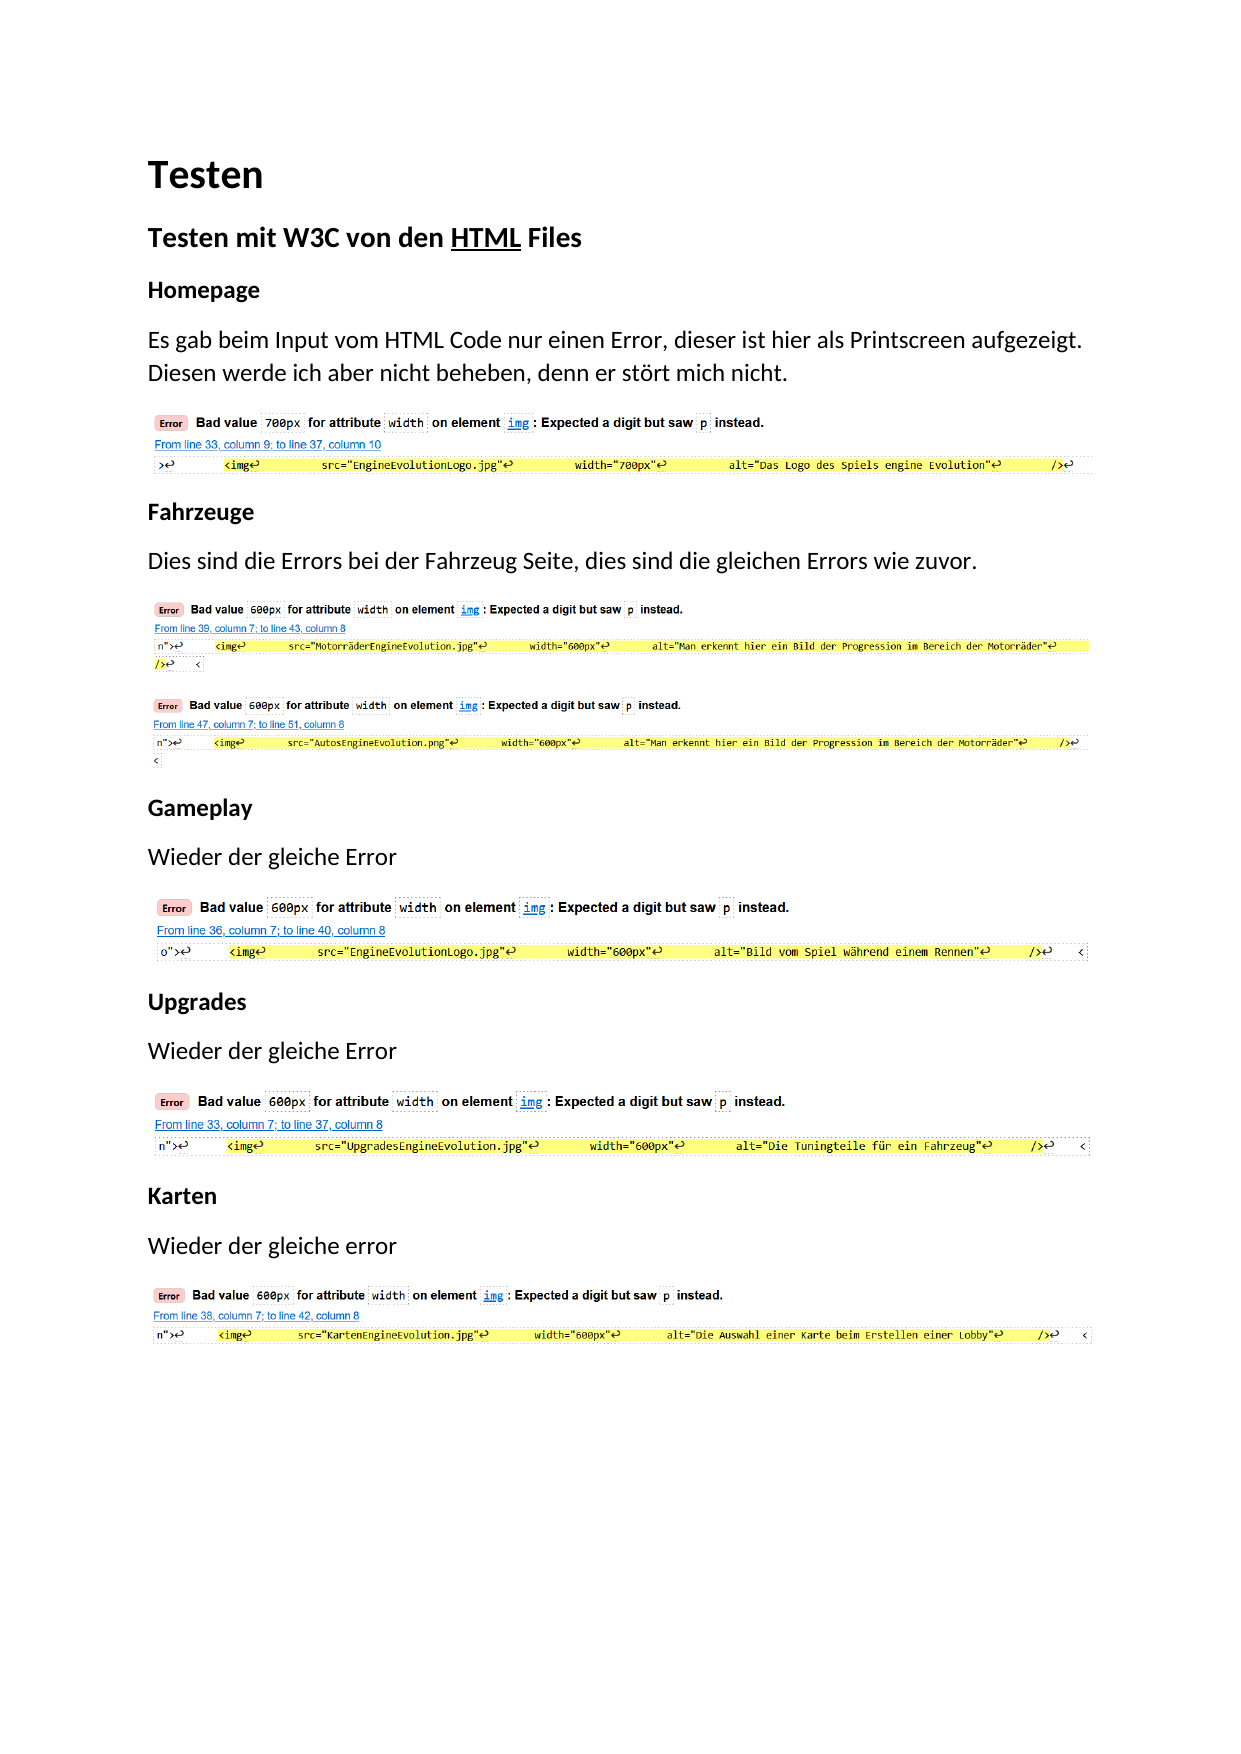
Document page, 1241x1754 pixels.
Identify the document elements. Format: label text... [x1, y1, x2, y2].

picture [147, 891, 1093, 967]
text Upgrades [148, 986, 1093, 1016]
text Wieder der gleiche error [148, 1230, 1093, 1260]
text Es gab beim Input vom HTML Code nur einen Error, dieser ist hier als Printscreen aufgezeigt. Diesen werde ich aber nicht beheben, denn er stört mich nicht. [148, 324, 1093, 387]
text Wieder der gleiche Error [148, 841, 1093, 872]
text Wieder der gleiche Error [148, 1035, 1093, 1066]
text Fahrzeuge [148, 496, 1093, 526]
picture [147, 1279, 1093, 1348]
text Testen [148, 148, 1093, 198]
picture [147, 595, 1093, 674]
picture [147, 1085, 1093, 1162]
text Karten [148, 1180, 1093, 1211]
text Testen mit W3C von den HTML Files [148, 219, 1093, 255]
text Dies sind die Errors bei der Fahrzeug Seite, dies sind die gleichen Errors wie zuvor. [148, 546, 1093, 576]
text Homepage [148, 274, 1093, 305]
picture [147, 692, 1093, 773]
picture [147, 406, 1093, 477]
text Gameplay [148, 792, 1093, 822]
